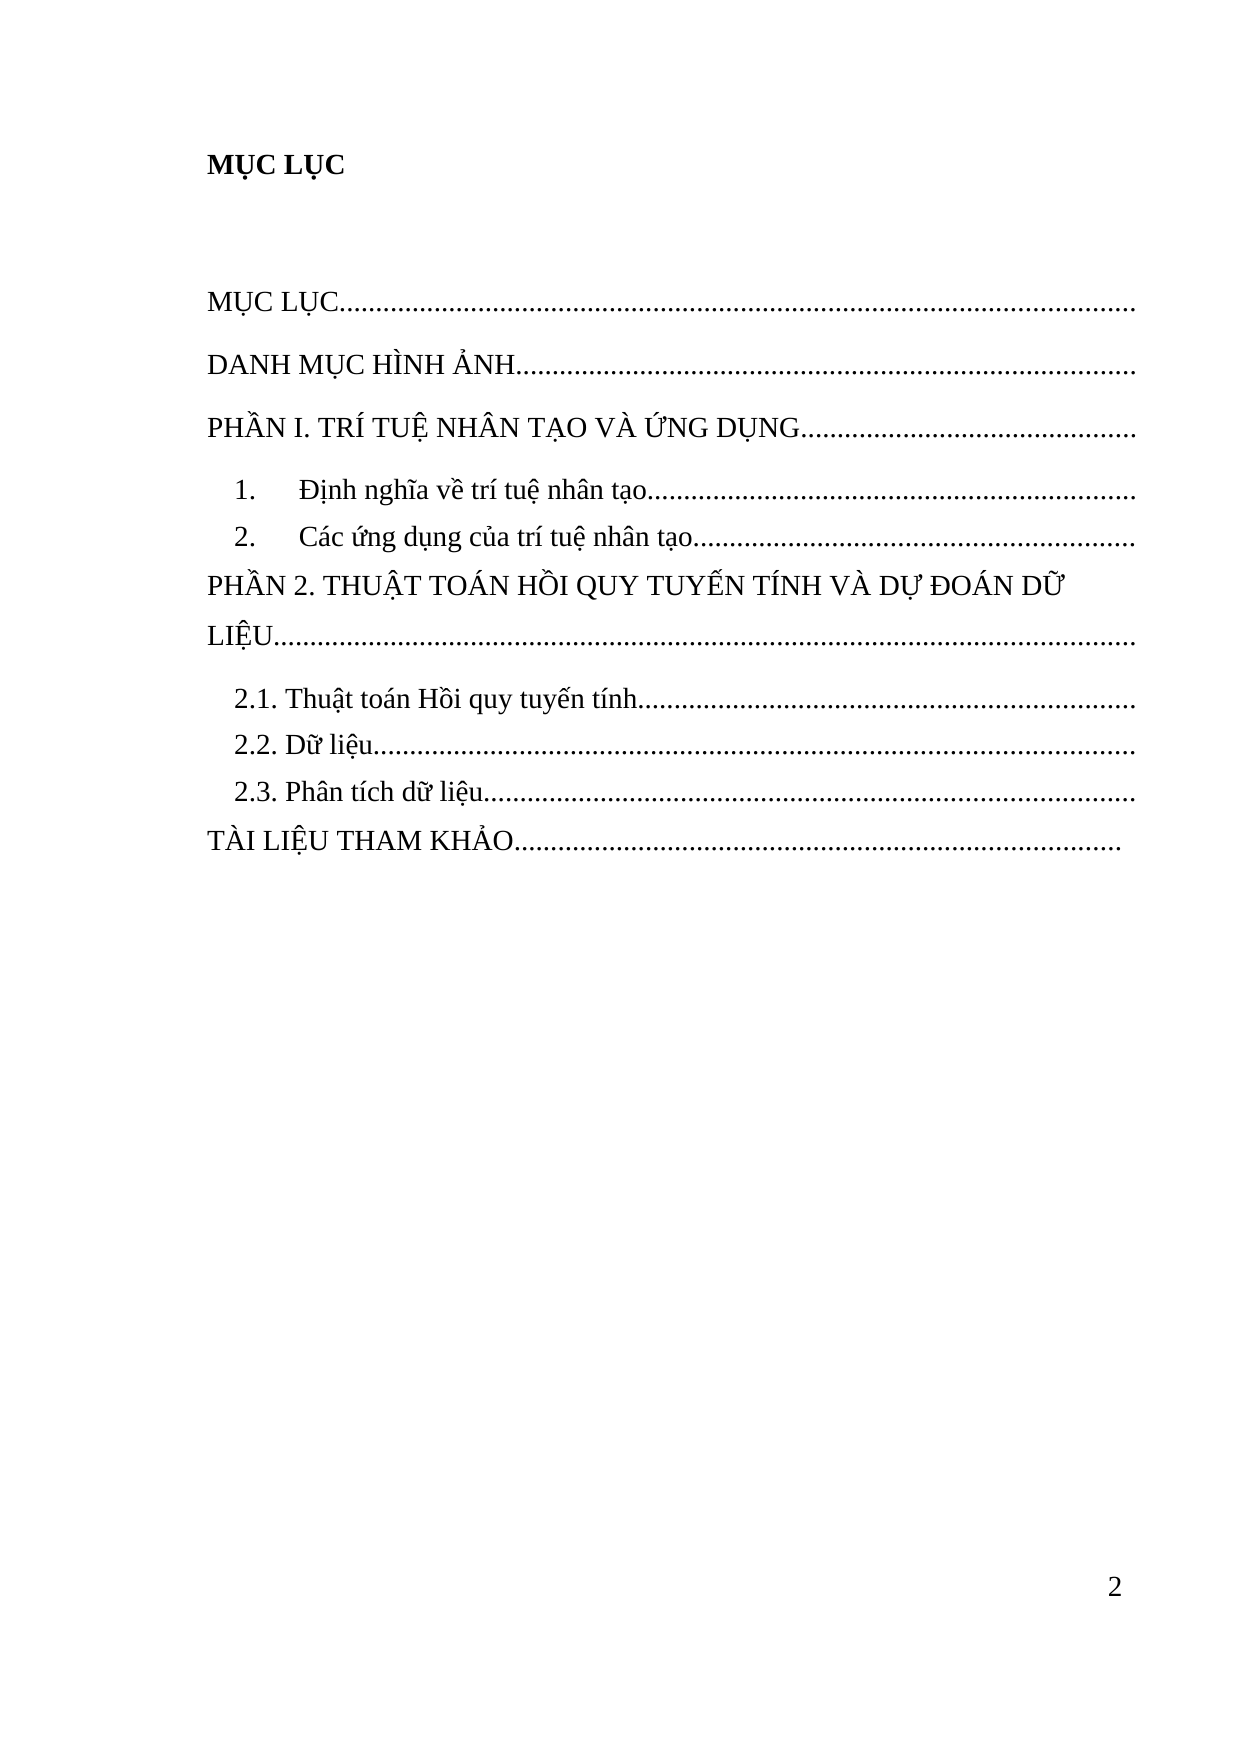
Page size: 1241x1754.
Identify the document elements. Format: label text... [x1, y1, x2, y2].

subtitle MỤC LỤC [207, 147, 1122, 180]
